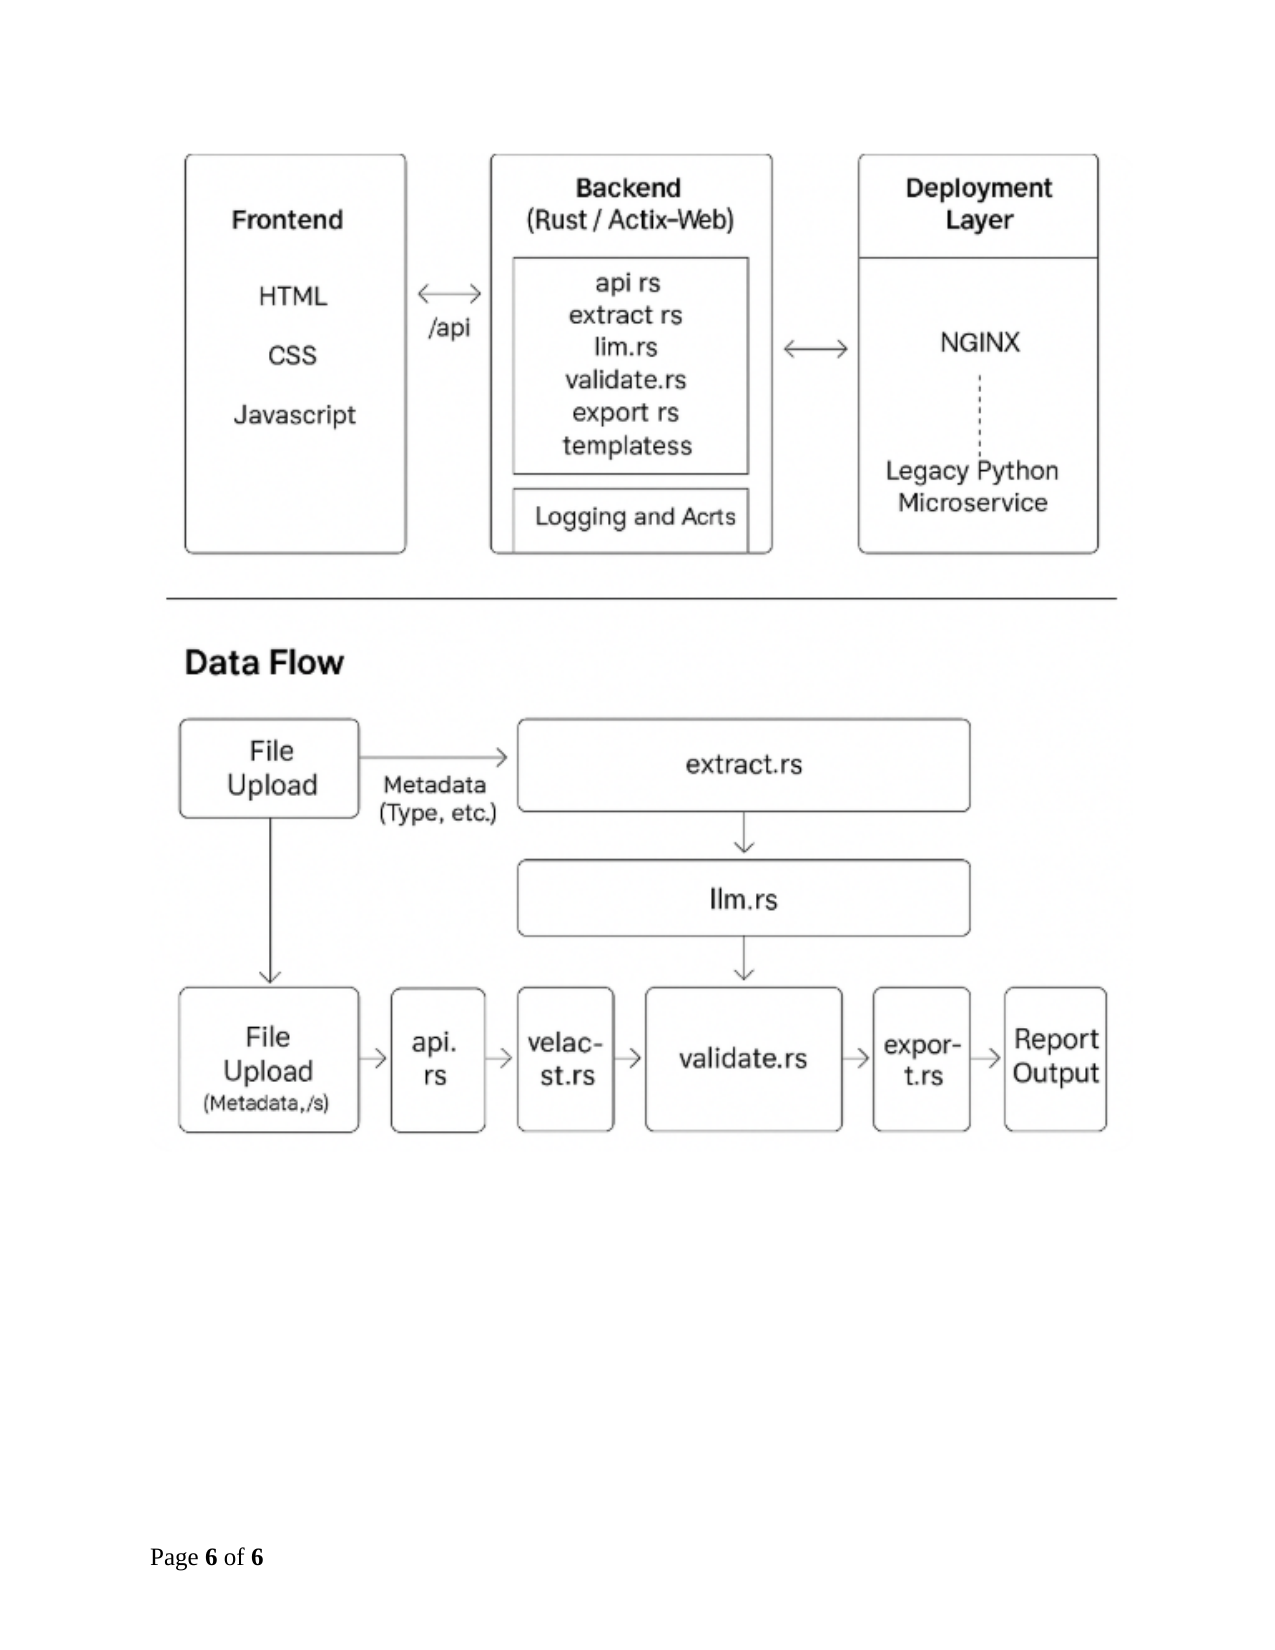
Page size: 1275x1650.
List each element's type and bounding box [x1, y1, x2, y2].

picture [150, 131, 1134, 1155]
